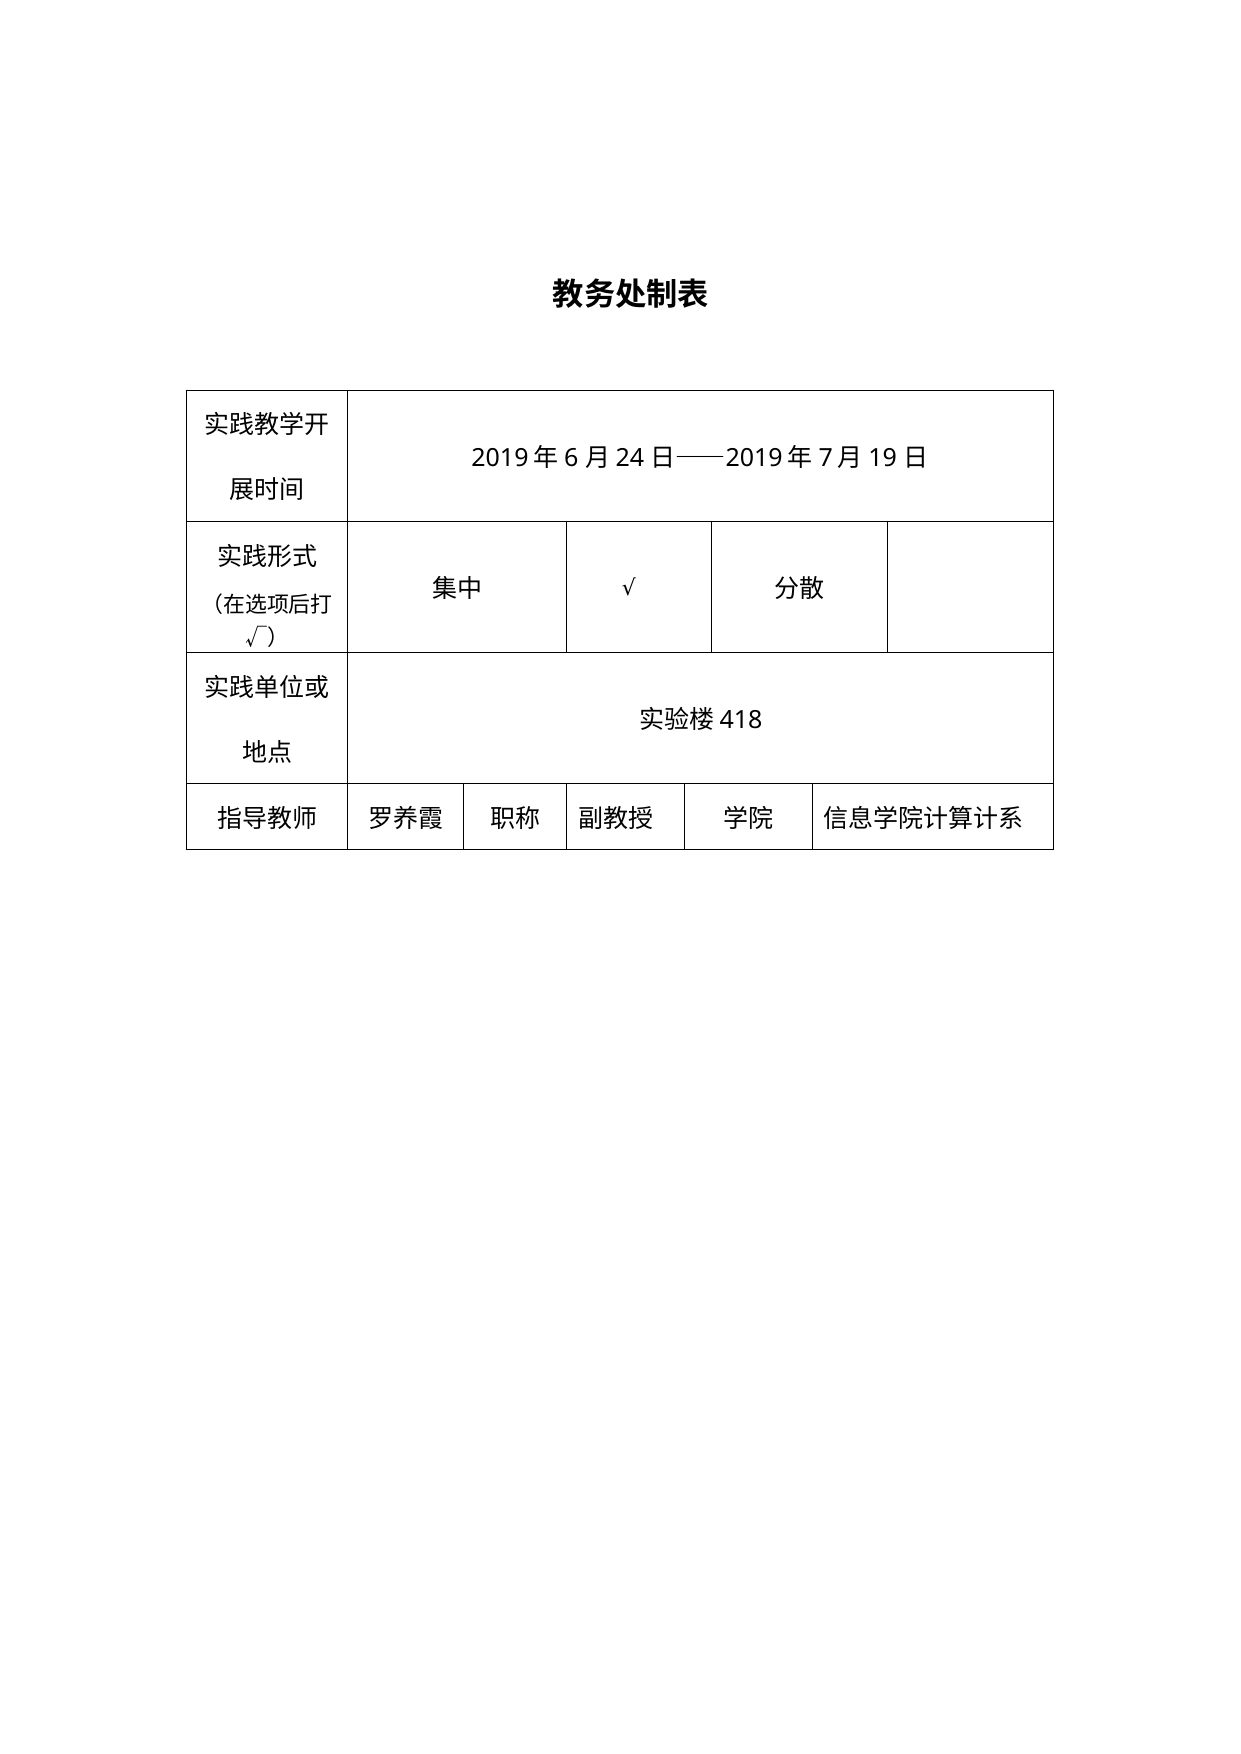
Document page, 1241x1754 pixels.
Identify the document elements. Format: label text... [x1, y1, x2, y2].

table_cell [888, 522, 1053, 652]
table_header 实践教学开展时间 [187, 391, 347, 521]
table_cell 职称 [464, 784, 566, 849]
table_cell 分散 [712, 522, 887, 652]
table_cell 实验楼418 [348, 653, 1053, 783]
table_cell 信息学院计算计系 [813, 784, 1053, 849]
table_cell √ [567, 522, 711, 652]
table_cell 集中 [348, 522, 566, 652]
text 教务处制表 [187, 259, 1053, 324]
table_cell 指导教师 [187, 784, 347, 849]
table_cell 学院 [685, 784, 812, 849]
table_cell 实践单位或地点 [187, 653, 347, 783]
table_header 2019年 6 月 24 日——2019年 7月 19 日 [348, 391, 1053, 521]
table_cell 罗养霞 [348, 784, 463, 849]
table_cell 副教授 [567, 784, 684, 849]
table_cell 实践形式（在选项后打√） [187, 522, 347, 652]
